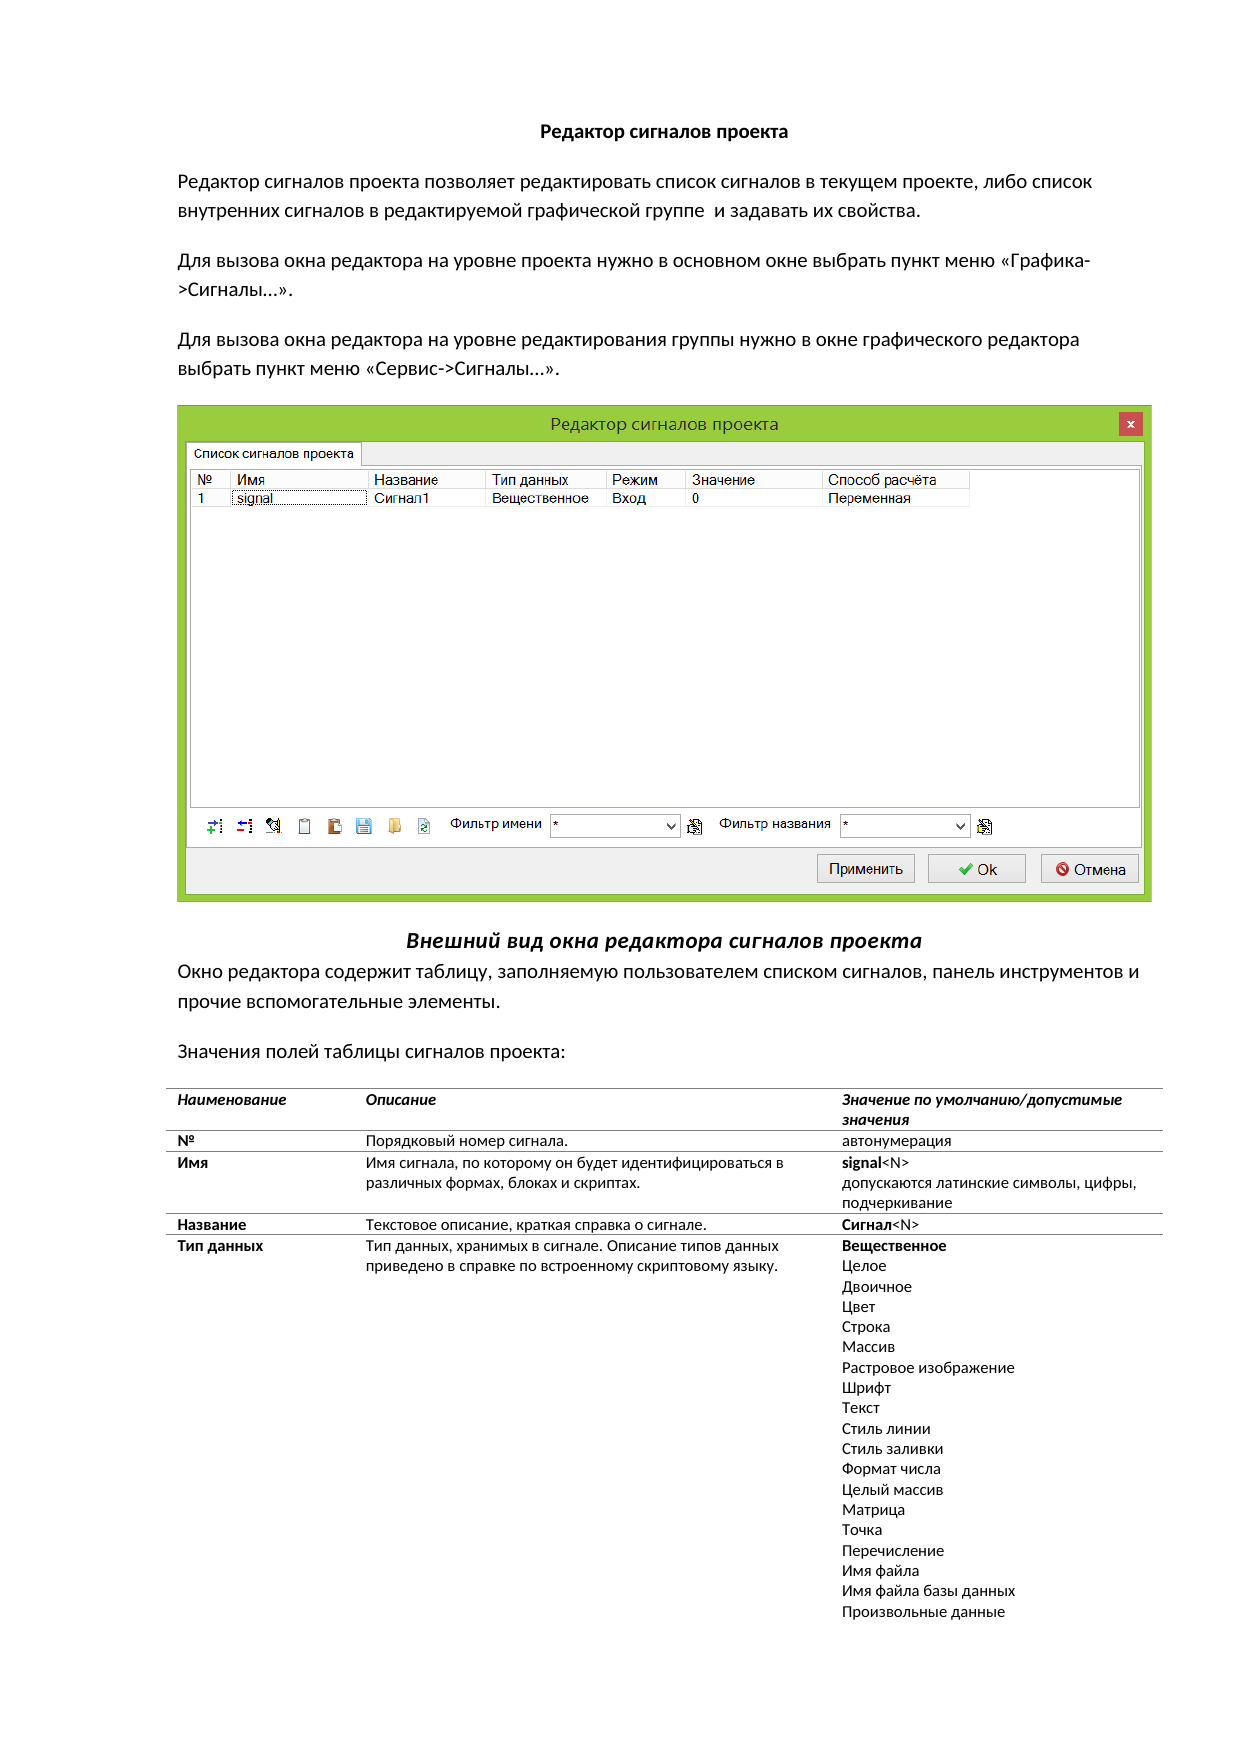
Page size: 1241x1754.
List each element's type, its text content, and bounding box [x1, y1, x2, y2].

table_cell Сигнал<N> [831, 1214, 1163, 1234]
table_header Наименование [166, 1089, 354, 1129]
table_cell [831, 1235, 1163, 1621]
table_cell автонумерация [831, 1131, 1163, 1151]
table_cell Имя [166, 1152, 354, 1213]
table_cell № [166, 1131, 354, 1151]
picture [177, 405, 1152, 902]
text Редактор сигналов проекта [177, 118, 1152, 143]
table_cell signal<N> допускаются латинские символы, цифры, подчеркивание [831, 1152, 1163, 1213]
table_header Значение по умолчанию/допустимые значения [831, 1089, 1163, 1129]
table_header Описание [354, 1089, 831, 1129]
table_cell Порядковый номер сигнала. [354, 1131, 831, 1151]
text Для вызова окна редактора на уровне редактирования группы нужно в окне графического редактора выбрать пункт меню «Сервис->Сигналы…». [177, 326, 1152, 381]
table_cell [354, 1235, 831, 1621]
table_cell Текстовое описание, краткая справка о сигнале. [354, 1214, 831, 1234]
text Значения полей таблицы сигналов проекта: [177, 1038, 1152, 1063]
text Редактор сигналов проекта позволяет редактировать список сигналов в текущем проекте, либо список внутренних сигналов в редактируемой графической группе и задавать их свойства. [177, 168, 1152, 223]
text Для вызова окна редактора на уровне проекта нужно в основном окне выбрать пункт меню «Графика->Сигналы…». [177, 247, 1152, 302]
text Внешний вид окна редактора сигналов проекта [177, 926, 1152, 954]
table_cell Имя сигнала, по которому он будет идентифицироваться в различных формах, блоках и скриптах. [354, 1152, 831, 1213]
table_cell Тип данных [166, 1235, 354, 1621]
table_cell Название [166, 1214, 354, 1234]
text Окно редактора содержит таблицу, заполняемую пользователем списком сигналов, панель инструментов и прочие вспомогательные элементы. [177, 959, 1152, 1013]
